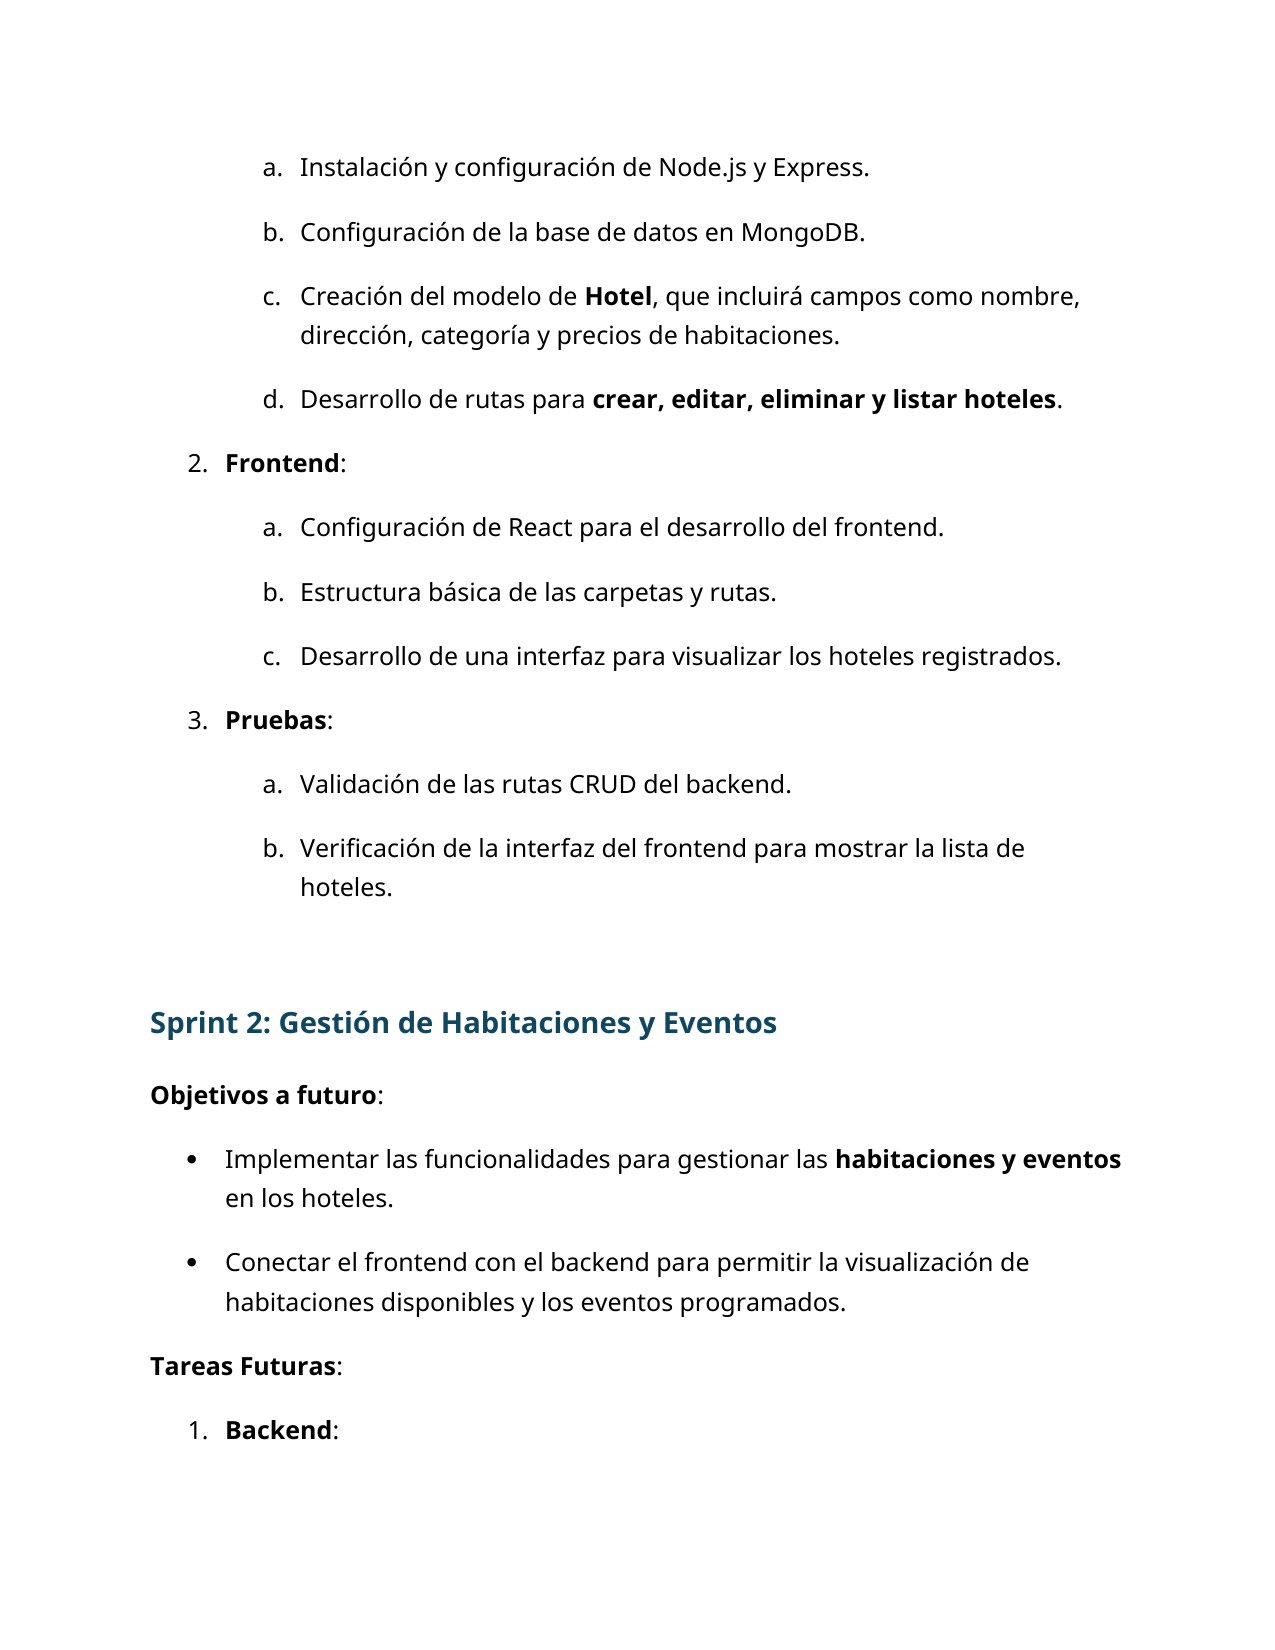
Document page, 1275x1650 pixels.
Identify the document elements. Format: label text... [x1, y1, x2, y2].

list Desarrollo de rutas para crear, editar, eliminar y listar hoteles. [262, 382, 1125, 416]
text Tareas Futuras: [150, 1348, 1125, 1382]
list Backend: [187, 1412, 1125, 1447]
list Configuración de React para el desarrollo del frontend. [262, 510, 1125, 544]
list Pruebas: [187, 702, 1125, 737]
list Estructura básica de las carpetas y rutas. [262, 574, 1125, 608]
list Conectar el frontend con el backend para permitir la visualización de habitaciones disponibles y los eventos programados. [187, 1245, 1125, 1318]
text Objetivos a futuro: [150, 1077, 1125, 1112]
list Instalación y configuración de Node.js y Express. [262, 150, 1125, 184]
list Creación del modelo de Hotel, que incluirá campos como nombre, dirección, categoría y precios de habitaciones. [262, 278, 1125, 352]
list Verificación de la interfaz del frontend para mostrar la lista de hoteles. [262, 831, 1125, 904]
subtitle Sprint 2: Gestión de Habitaciones y Eventos [150, 1003, 1125, 1042]
list Implementar las funcionalidades para gestionar las habitaciones y eventos en los hoteles. [187, 1142, 1125, 1215]
list Frontend: [187, 446, 1125, 480]
list Validación de las rutas CRUD del backend. [262, 767, 1125, 801]
list Desarrollo de una interfaz para visualizar los hoteles registrados. [262, 638, 1125, 672]
list Configuración de la base de datos en MongoDB. [262, 214, 1125, 248]
